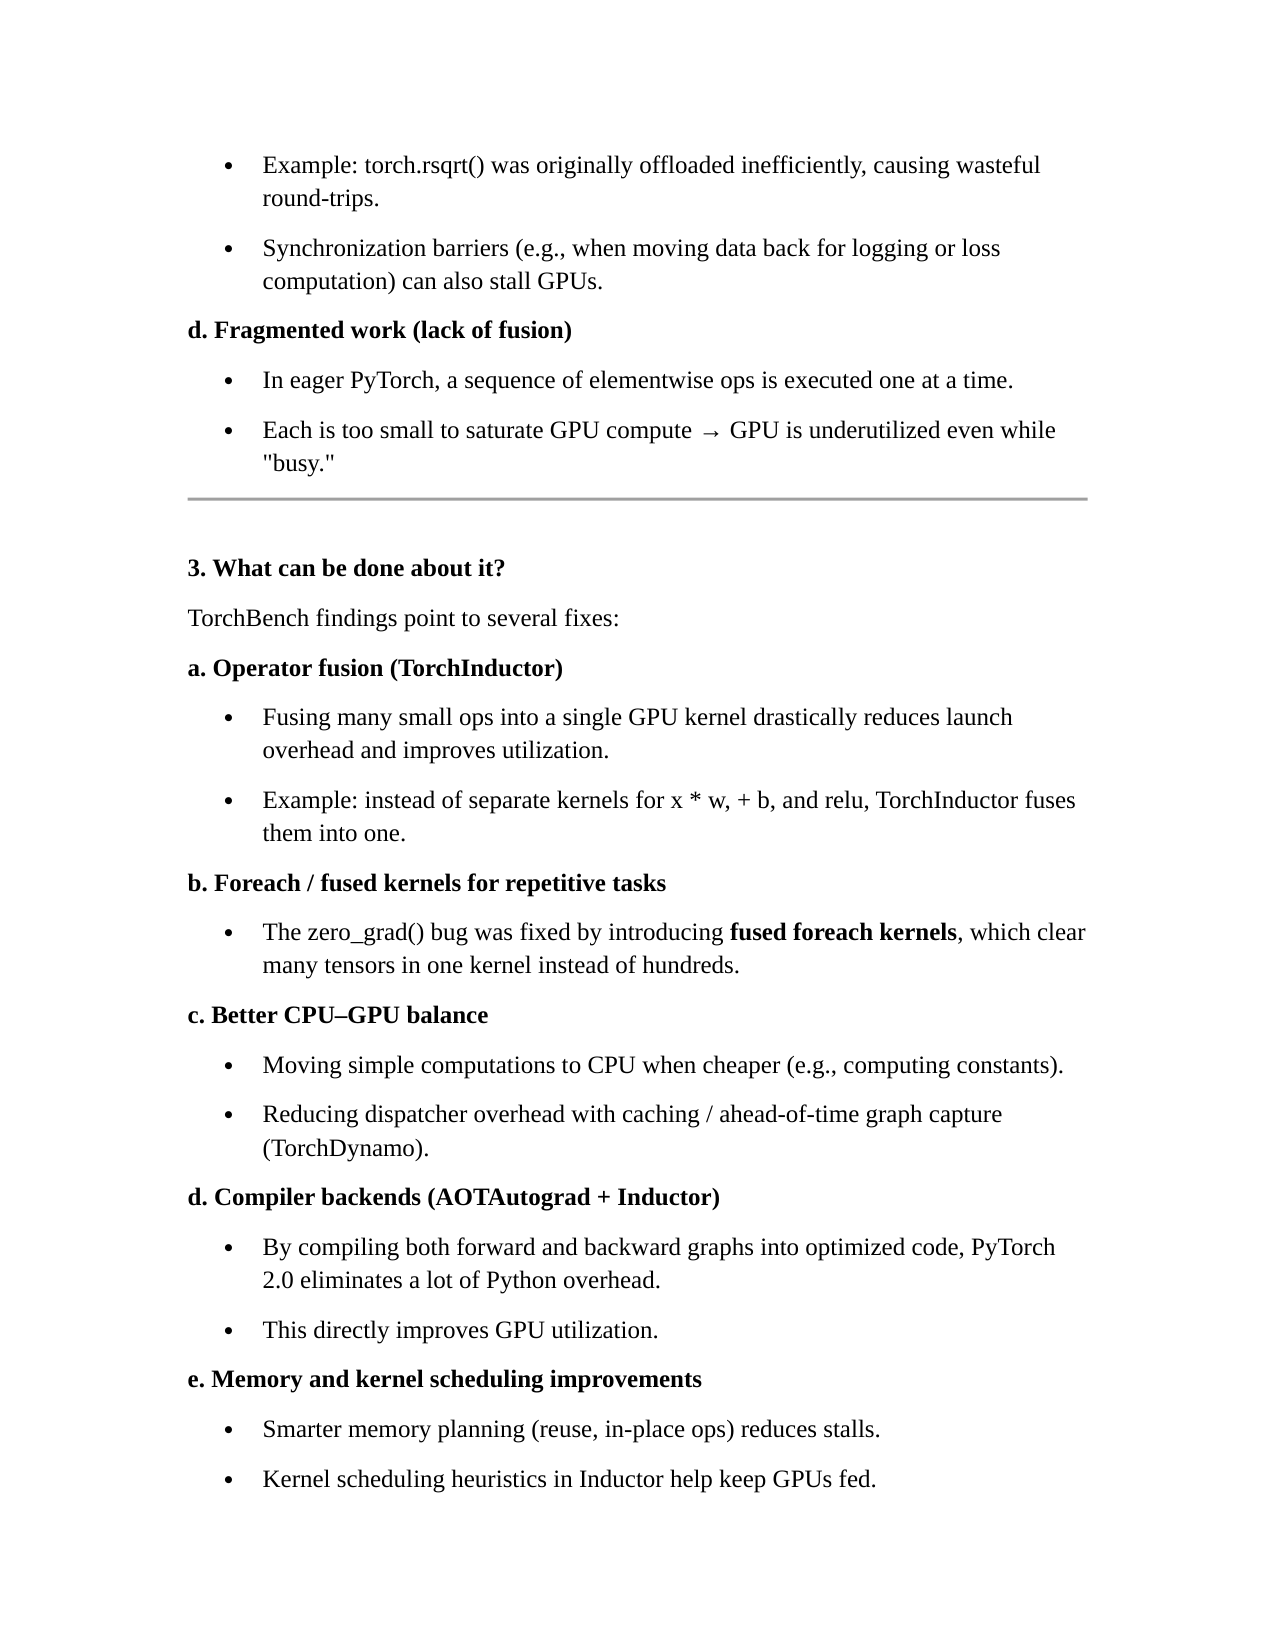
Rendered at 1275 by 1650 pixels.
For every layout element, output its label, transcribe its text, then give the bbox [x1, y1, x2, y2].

list Moving simple computations to CPU when cheaper (e.g., computing constants). [225, 1050, 1087, 1079]
text c. Better CPU–GPU balance [187, 1000, 1087, 1029]
list Synchronization barriers (e.g., when moving data back for logging or loss computation) can also stall GPUs. [225, 233, 1087, 294]
text a. Operator fusion (TorchInductor) [187, 653, 1087, 681]
text 3. What can be done about it? [187, 553, 1087, 582]
list Kernel scheduling heuristics in Inductor help keep GPUs fed. [225, 1464, 1087, 1492]
list Example: instead of separate kernels for x * w, + b, and relu, TorchInductor fuses them into one. [225, 785, 1087, 847]
list This directly improves GPU utilization. [225, 1315, 1087, 1343]
text TorchBench findings point to several fixes: [187, 603, 1087, 632]
text b. Foreach / fused kernels for repetitive tasks [187, 868, 1087, 897]
text d. Compiler backends (AOTAutograd + Inductor) [187, 1182, 1087, 1211]
text e. Memory and kernel scheduling improvements [187, 1364, 1087, 1393]
list The zero_grad() bug was fixed by introducing fused foreach kernels, which clear many tensors in one kernel instead of hundreds. [225, 917, 1087, 979]
list Smarter memory planning (reuse, in-place ops) reduces stalls. [225, 1414, 1087, 1443]
list By compiling both forward and backward graphs into optimized code, PyTorch 2.0 eliminates a lot of Python overhead. [225, 1232, 1087, 1294]
list Each is too small to saturate GPU compute → GPU is underutilized even while "busy." [225, 415, 1087, 477]
list Reducing dispatcher overhead with caching / ahead-of-time graph capture (TorchDynamo). [225, 1099, 1087, 1161]
list Fusing many small ops into a single GPU kernel drastically reduces launch overhead and improves utilization. [225, 702, 1087, 764]
text d. Fragmented work (lack of fusion) [187, 315, 1087, 344]
list Example: torch.rsqrt() was originally offloaded inefficiently, causing wasteful round-trips. [225, 150, 1087, 212]
list In eager PyTorch, a sequence of elementwise ops is executed one at a time. [225, 365, 1087, 394]
